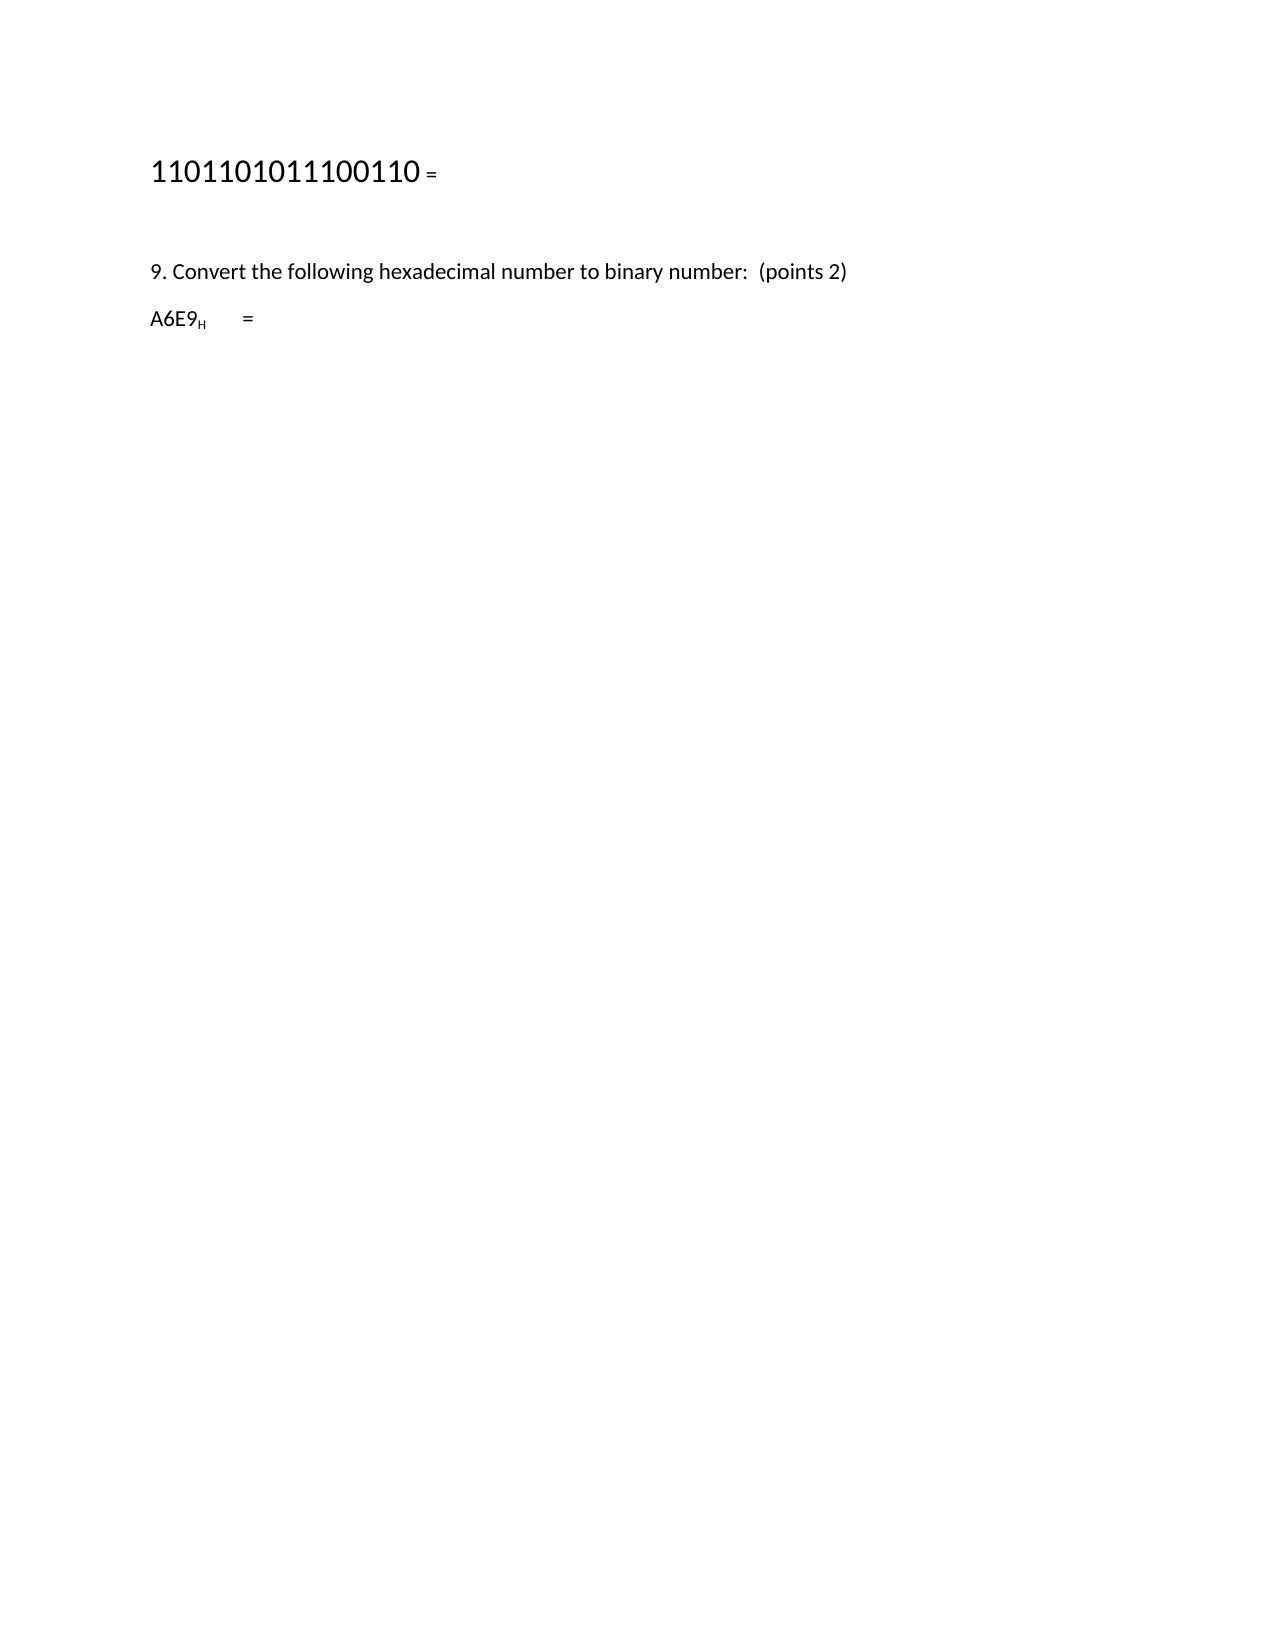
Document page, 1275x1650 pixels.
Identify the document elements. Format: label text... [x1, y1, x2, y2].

text 1101101011100110 = [150, 150, 1125, 191]
text 9. Convert the following hexadecimal number to binary number: (points 2) [150, 257, 1125, 286]
text A6E9H = [150, 304, 1125, 332]
